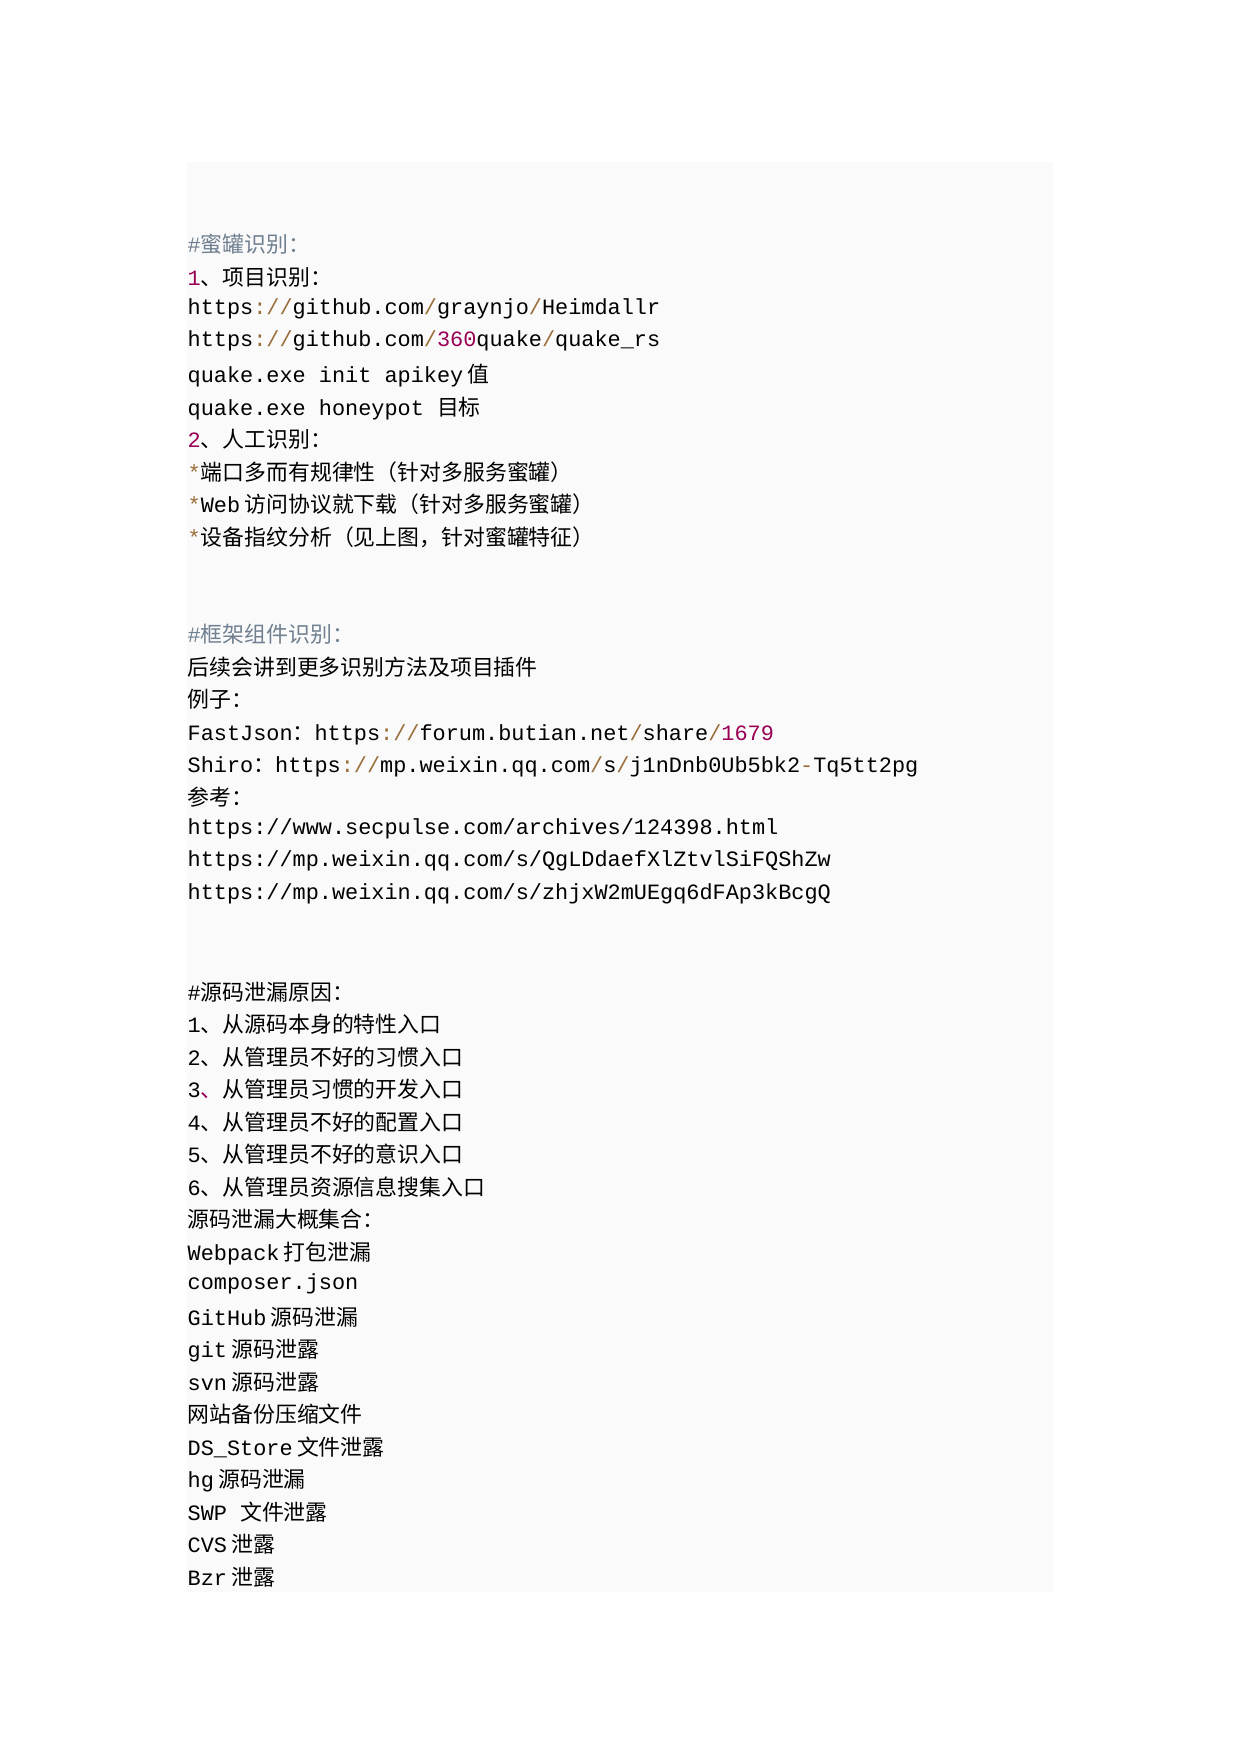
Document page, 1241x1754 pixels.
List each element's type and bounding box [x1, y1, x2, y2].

text [187, 779, 1053, 1592]
text [187, 162, 1053, 779]
